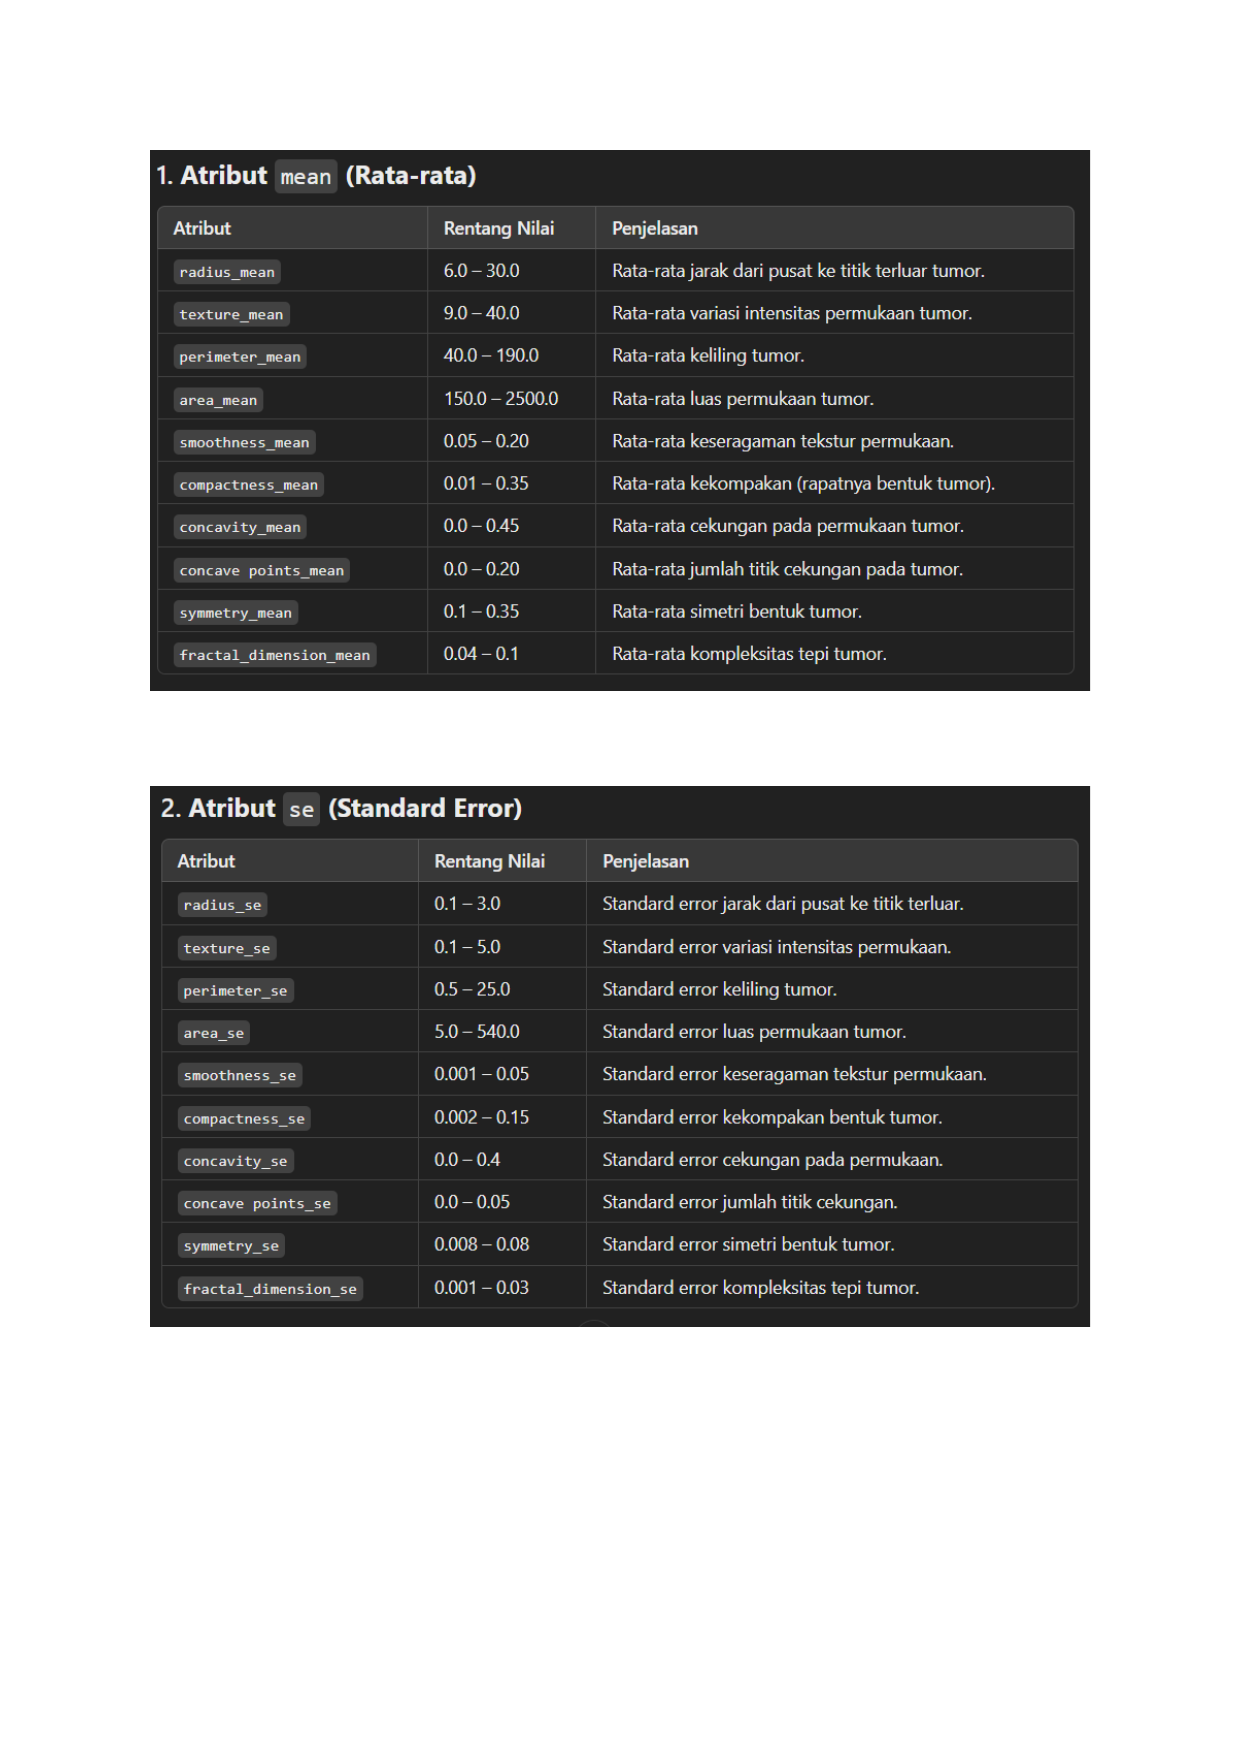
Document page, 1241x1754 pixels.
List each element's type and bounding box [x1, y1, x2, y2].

picture [150, 150, 1091, 691]
picture [150, 786, 1091, 1327]
